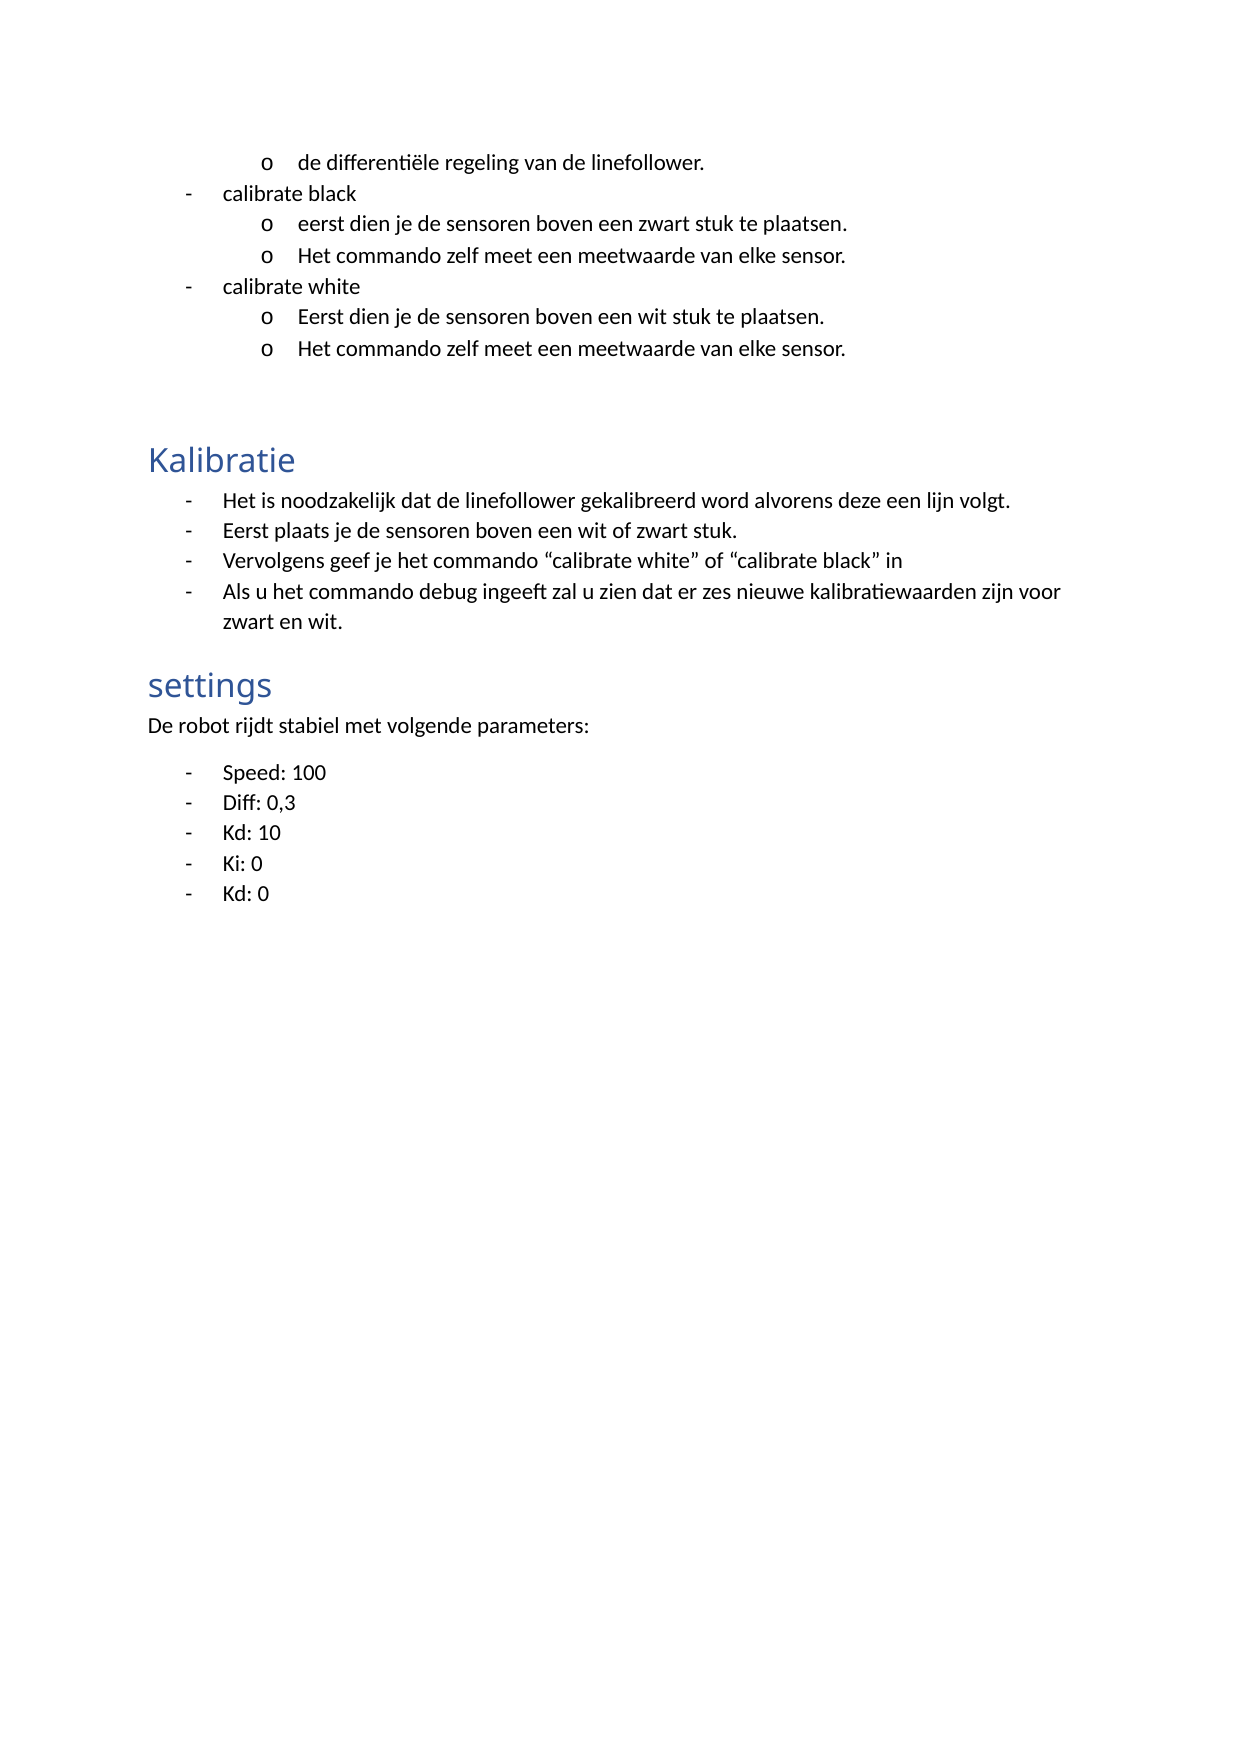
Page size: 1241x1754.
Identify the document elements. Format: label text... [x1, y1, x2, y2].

list Als u het commando debug ingeeft zal u zien dat er zes nieuwe kalibratiewaarden zijn voor zwart en wit. [185, 577, 1093, 635]
subtitle settings [148, 662, 1093, 708]
list calibrate black [185, 179, 1093, 207]
list Kd: 0 [185, 879, 1093, 907]
list Vervolgens geef je het commando “calibrate white” of “calibrate black” in [185, 547, 1093, 574]
list Eerst dien je de sensoren boven een wit stuk te plaatsen. [260, 302, 1093, 332]
list calibrate white [185, 272, 1093, 300]
list Het commando zelf meet een meetwaarde van elke sensor. [260, 334, 1093, 363]
list Kd: 10 [185, 818, 1093, 846]
list Speed: 100 [185, 758, 1093, 786]
list de differentiële regeling van de linefollower. [260, 148, 1093, 177]
list Diff: 0,3 [185, 788, 1093, 816]
list Het commando zelf meet een meetwaarde van elke sensor. [260, 241, 1093, 270]
list Het is noodzakelijk dat de linefollower gekalibreerd word alvorens deze een lijn volgt. [185, 486, 1093, 514]
text De robot rijdt stabiel met volgende parameters: [148, 711, 1093, 739]
list Ki: 0 [185, 849, 1093, 877]
list eerst dien je de sensoren boven een zwart stuk te plaatsen. [260, 209, 1093, 238]
subtitle Kalibratie [148, 437, 1093, 483]
list Eerst plaats je de sensoren boven een wit of zwart stuk. [185, 516, 1093, 544]
